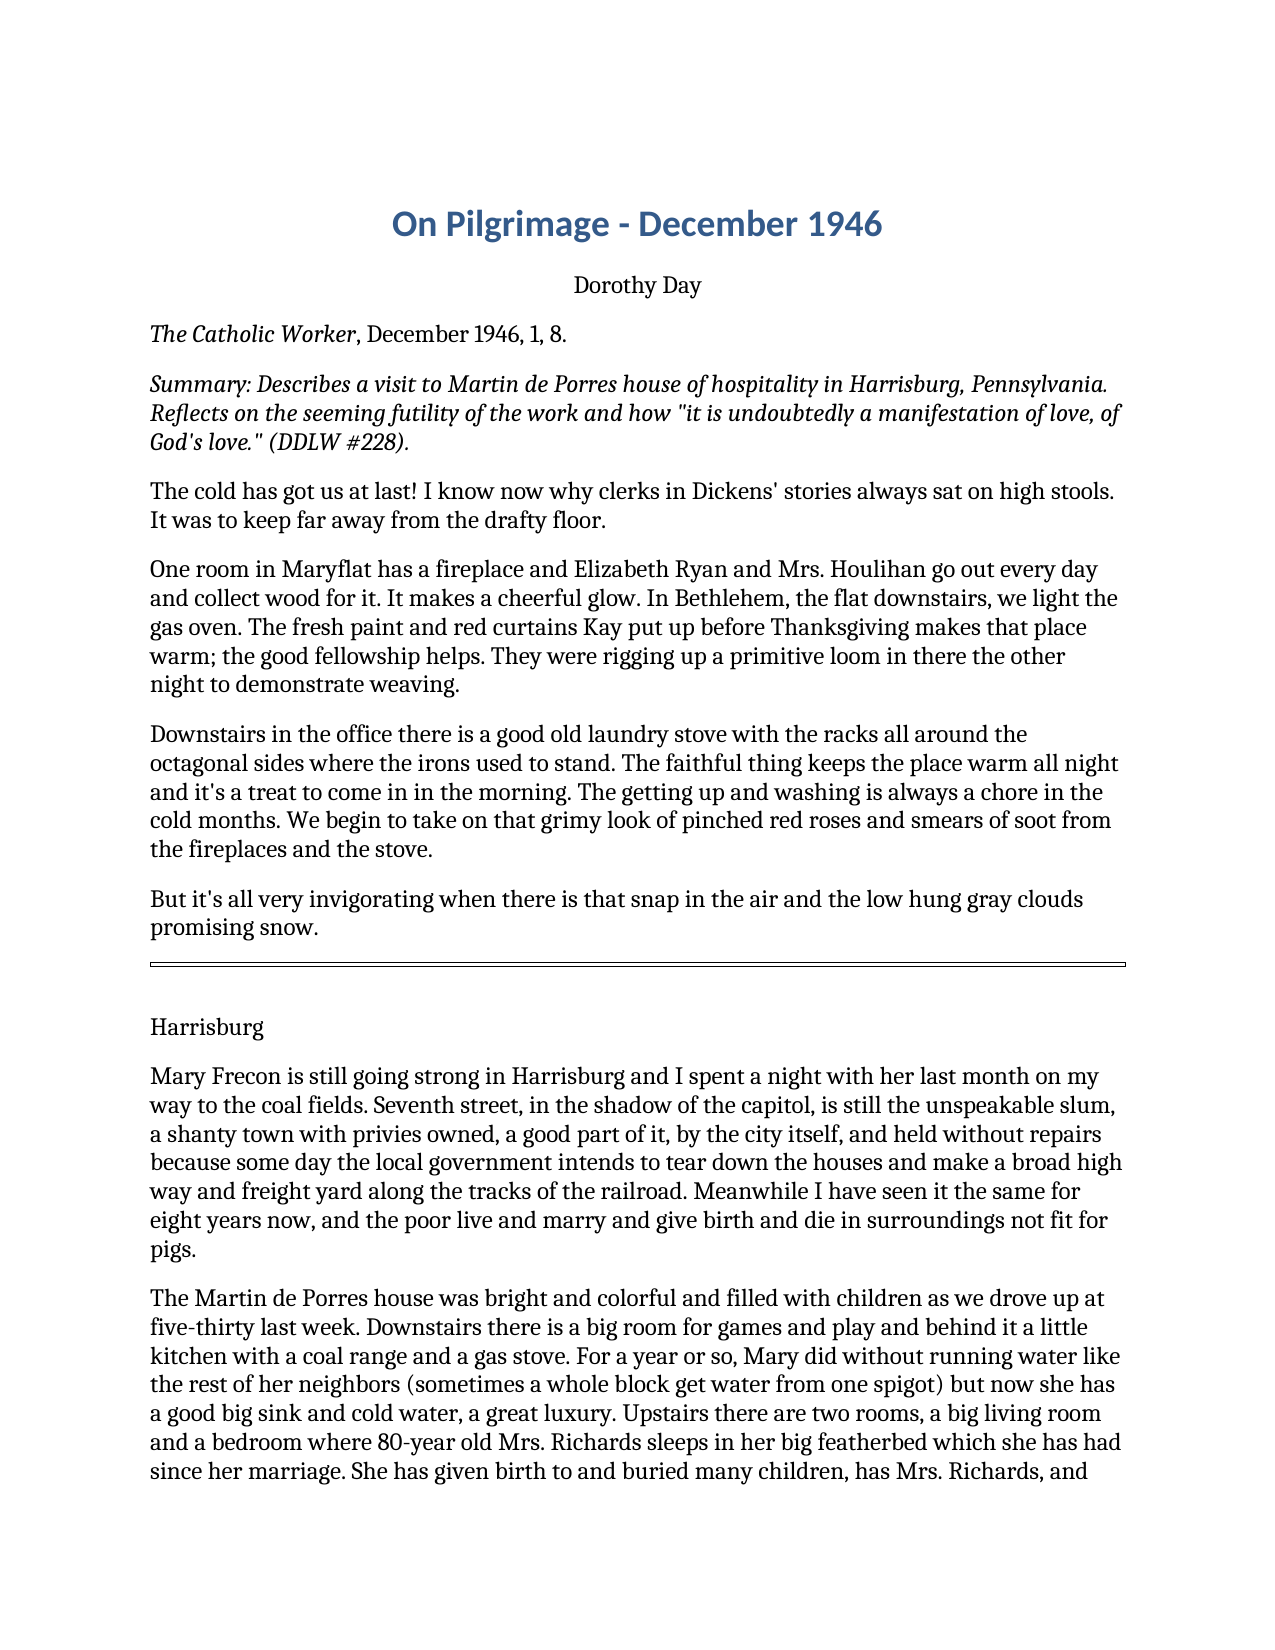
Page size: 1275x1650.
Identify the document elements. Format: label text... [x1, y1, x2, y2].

text Summary: Describes a visit to Martin de Porres house of hospitality in Harrisburg, Pennsylvania. Reflects on the seeming futility of the work and how "it is undoubtedly a manifestation of love, of God's love." (DDLW #228). [150, 370, 1125, 456]
text But it's all very invigorating when there is that snap in the air and the low hung gray clouds promising snow. [150, 884, 1125, 942]
text The cold has got us at last! I know now why clerks in Dickens' stories always sat on high stools. It was to keep far away from the drafty floor. [150, 477, 1125, 534]
title On Pilgrimage - December 1946 [150, 200, 1125, 246]
text Downstairs in the office there is a good old laundry stove with the racks all around the octagonal sides where the irons used to stand. The faithful thing keeps the place warm all night and it's a treat to come in in the morning. The getting up and washing is always a chore in the cold months. We begin to take on that grimy look of pinched red roses and smears of soot from the fireplaces and the stove. [150, 720, 1125, 864]
text Mary Frecon is still going strong in Harrisburg and I spent a night with her last month on my way to the coal fields. Seventh street, in the shadow of the capitol, is still the unspeakable slum, a shanty town with privies owned, a good part of it, by the city itself, and held without repairs because some day the local government intends to tear down the houses and make a broad high way and freight yard along the tracks of the railroad. Meanwhile I have seen it the same for eight years now, and the poor live and marry and give birth and die in surroundings not fit for pigs. [150, 1062, 1125, 1263]
text Dorothy Day [150, 271, 1125, 299]
text One room in Maryflat has a fireplace and Elizabeth Ryan and Mrs. Houlihan go out every day and collect wood for it. It makes a cheerful glow. In Bethlehem, the flat downstairs, we light the gas oven. The fresh paint and red curtains Kay put up before Thanksgiving makes that place warm; the good fellowship helps. They were rigging up a primitive loom in there the other night to demonstrate weaving. [150, 555, 1125, 699]
text The Catholic Worker, December 1946, 1, 8. [150, 320, 1125, 349]
text Harrisburg [150, 1012, 1125, 1041]
